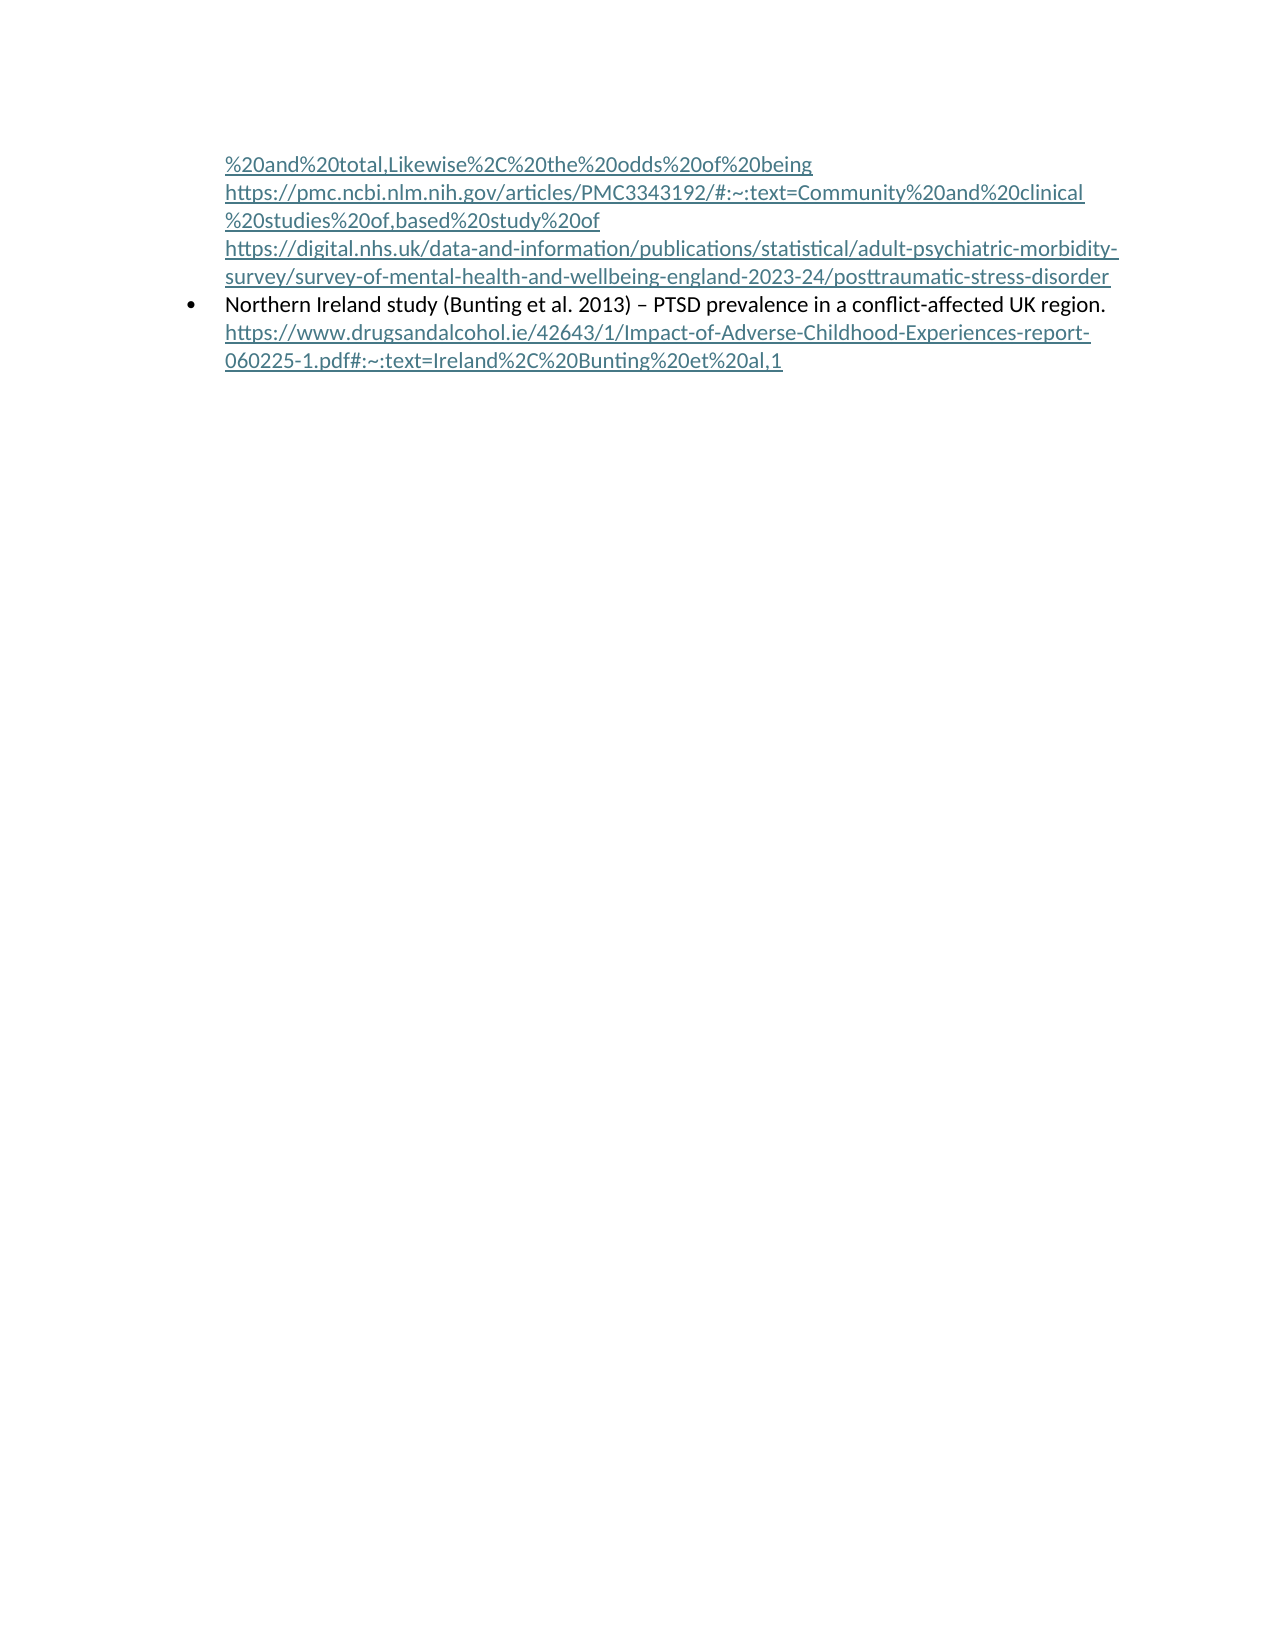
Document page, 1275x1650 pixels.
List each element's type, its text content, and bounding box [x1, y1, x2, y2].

list Northern Ireland study (Bunting et al. 2013) – PTSD prevalence in a conflict-affected UK region. https://www.drugsandalcohol.ie/42643/1/Impact-of-Adverse-Childhood-Experiences-report-060225-1.pdf#:~:text=Ireland%2C%20Bunting%20et%20al,1 [187, 290, 1125, 374]
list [187, 150, 1125, 290]
